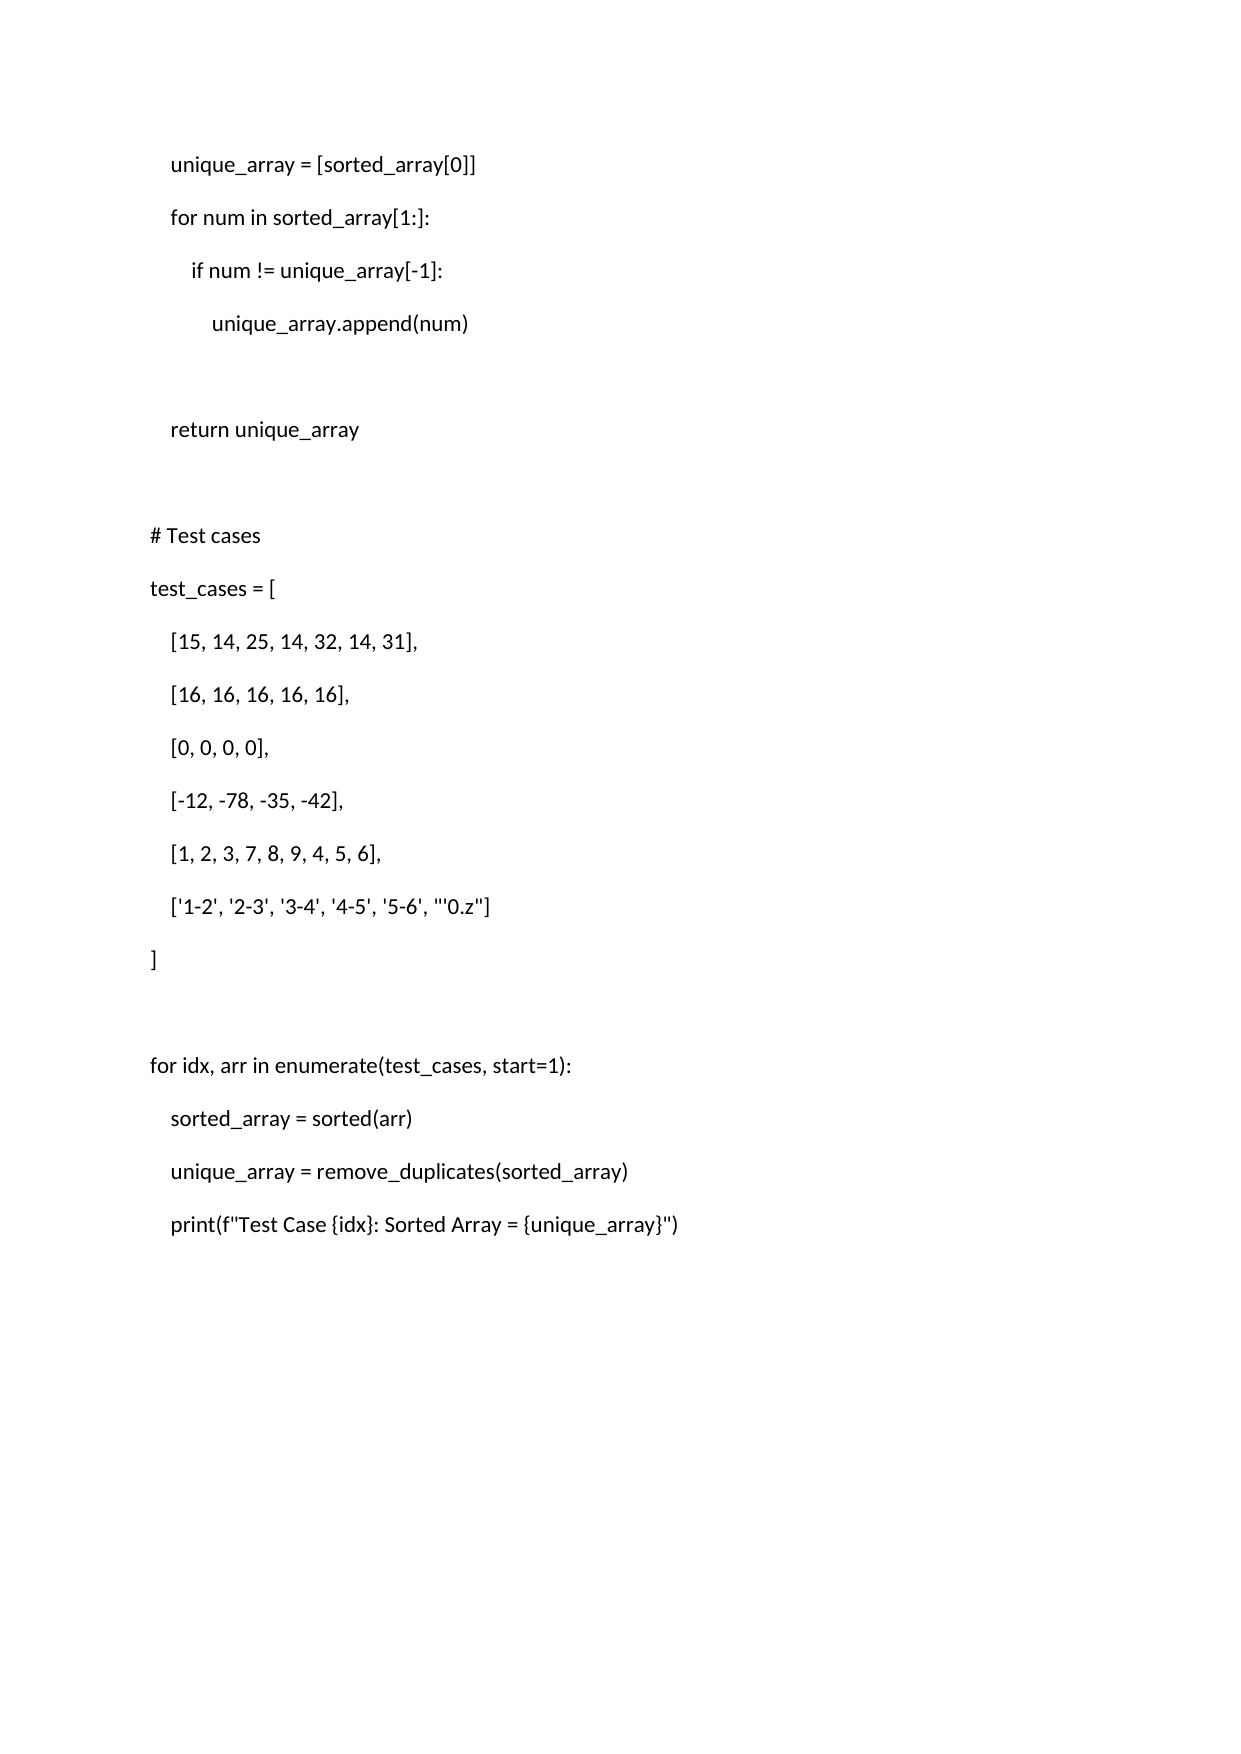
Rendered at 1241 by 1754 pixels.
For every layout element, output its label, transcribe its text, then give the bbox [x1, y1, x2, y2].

text [15, 14, 25, 14, 32, 14, 31], [150, 627, 1090, 655]
text for num in sorted_array[1:]: [150, 203, 1090, 231]
text ] [150, 945, 1090, 973]
text # Test cases [150, 521, 1090, 549]
text return unique_array [150, 415, 1090, 443]
text sorted_array = sorted(arr) [150, 1104, 1090, 1132]
text print(f"Test Case {idx}: Sorted Array = {unique_array}") [150, 1210, 1090, 1238]
text for idx, arr in enumerate(test_cases, start=1): [150, 1051, 1090, 1079]
text [1, 2, 3, 7, 8, 9, 4, 5, 6], [150, 839, 1090, 867]
text test_cases = [ [150, 574, 1090, 602]
text [-12, -78, -35, -42], [150, 786, 1090, 814]
text [0, 0, 0, 0], [150, 733, 1090, 761]
text unique_array = [sorted_array[0]] [150, 150, 1090, 178]
text ['1-2', '2-3', '3-4', '4-5', '5-6', "'0.z"] [150, 892, 1090, 920]
text unique_array.append(num) [150, 309, 1090, 337]
text if num != unique_array[-1]: [150, 256, 1090, 284]
text unique_array = remove_duplicates(sorted_array) [150, 1157, 1090, 1185]
text [16, 16, 16, 16, 16], [150, 680, 1090, 708]
